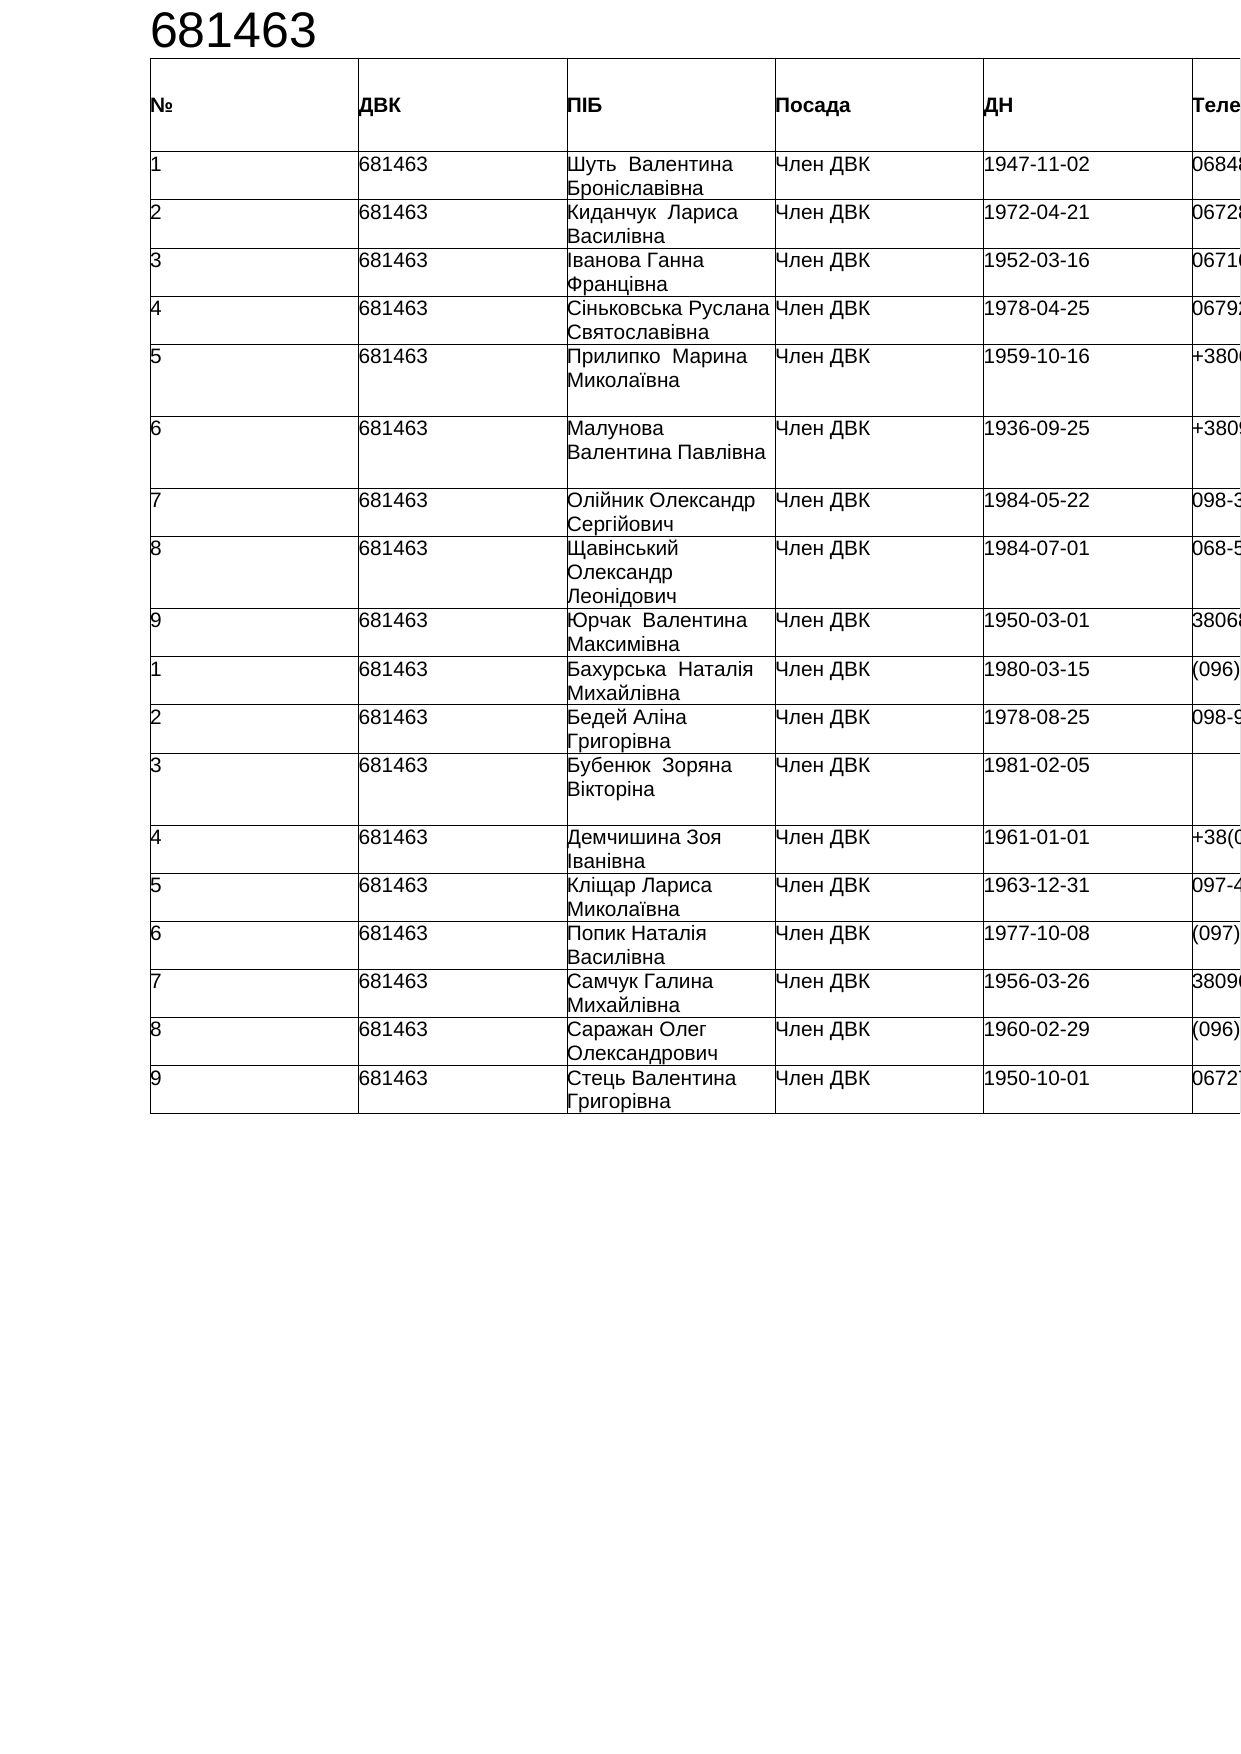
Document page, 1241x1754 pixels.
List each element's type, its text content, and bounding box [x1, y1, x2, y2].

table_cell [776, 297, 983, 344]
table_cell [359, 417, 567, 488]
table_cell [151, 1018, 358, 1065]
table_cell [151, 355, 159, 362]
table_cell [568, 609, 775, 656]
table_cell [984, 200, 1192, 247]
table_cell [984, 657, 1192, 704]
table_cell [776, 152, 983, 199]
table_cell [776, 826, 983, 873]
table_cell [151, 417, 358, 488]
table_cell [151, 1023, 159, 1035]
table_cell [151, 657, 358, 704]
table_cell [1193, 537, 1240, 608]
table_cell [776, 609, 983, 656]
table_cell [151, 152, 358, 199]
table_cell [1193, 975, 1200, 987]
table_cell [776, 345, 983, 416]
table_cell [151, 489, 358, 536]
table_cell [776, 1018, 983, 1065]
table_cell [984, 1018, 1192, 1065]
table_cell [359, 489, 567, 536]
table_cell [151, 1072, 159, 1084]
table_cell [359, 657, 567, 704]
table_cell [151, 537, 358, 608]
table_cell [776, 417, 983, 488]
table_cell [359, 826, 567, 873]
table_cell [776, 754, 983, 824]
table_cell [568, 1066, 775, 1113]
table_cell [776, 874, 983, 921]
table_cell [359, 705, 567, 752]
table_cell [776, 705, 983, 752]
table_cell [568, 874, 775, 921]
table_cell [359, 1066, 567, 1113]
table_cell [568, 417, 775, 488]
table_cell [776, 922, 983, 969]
text 681463 [150, 0, 1090, 57]
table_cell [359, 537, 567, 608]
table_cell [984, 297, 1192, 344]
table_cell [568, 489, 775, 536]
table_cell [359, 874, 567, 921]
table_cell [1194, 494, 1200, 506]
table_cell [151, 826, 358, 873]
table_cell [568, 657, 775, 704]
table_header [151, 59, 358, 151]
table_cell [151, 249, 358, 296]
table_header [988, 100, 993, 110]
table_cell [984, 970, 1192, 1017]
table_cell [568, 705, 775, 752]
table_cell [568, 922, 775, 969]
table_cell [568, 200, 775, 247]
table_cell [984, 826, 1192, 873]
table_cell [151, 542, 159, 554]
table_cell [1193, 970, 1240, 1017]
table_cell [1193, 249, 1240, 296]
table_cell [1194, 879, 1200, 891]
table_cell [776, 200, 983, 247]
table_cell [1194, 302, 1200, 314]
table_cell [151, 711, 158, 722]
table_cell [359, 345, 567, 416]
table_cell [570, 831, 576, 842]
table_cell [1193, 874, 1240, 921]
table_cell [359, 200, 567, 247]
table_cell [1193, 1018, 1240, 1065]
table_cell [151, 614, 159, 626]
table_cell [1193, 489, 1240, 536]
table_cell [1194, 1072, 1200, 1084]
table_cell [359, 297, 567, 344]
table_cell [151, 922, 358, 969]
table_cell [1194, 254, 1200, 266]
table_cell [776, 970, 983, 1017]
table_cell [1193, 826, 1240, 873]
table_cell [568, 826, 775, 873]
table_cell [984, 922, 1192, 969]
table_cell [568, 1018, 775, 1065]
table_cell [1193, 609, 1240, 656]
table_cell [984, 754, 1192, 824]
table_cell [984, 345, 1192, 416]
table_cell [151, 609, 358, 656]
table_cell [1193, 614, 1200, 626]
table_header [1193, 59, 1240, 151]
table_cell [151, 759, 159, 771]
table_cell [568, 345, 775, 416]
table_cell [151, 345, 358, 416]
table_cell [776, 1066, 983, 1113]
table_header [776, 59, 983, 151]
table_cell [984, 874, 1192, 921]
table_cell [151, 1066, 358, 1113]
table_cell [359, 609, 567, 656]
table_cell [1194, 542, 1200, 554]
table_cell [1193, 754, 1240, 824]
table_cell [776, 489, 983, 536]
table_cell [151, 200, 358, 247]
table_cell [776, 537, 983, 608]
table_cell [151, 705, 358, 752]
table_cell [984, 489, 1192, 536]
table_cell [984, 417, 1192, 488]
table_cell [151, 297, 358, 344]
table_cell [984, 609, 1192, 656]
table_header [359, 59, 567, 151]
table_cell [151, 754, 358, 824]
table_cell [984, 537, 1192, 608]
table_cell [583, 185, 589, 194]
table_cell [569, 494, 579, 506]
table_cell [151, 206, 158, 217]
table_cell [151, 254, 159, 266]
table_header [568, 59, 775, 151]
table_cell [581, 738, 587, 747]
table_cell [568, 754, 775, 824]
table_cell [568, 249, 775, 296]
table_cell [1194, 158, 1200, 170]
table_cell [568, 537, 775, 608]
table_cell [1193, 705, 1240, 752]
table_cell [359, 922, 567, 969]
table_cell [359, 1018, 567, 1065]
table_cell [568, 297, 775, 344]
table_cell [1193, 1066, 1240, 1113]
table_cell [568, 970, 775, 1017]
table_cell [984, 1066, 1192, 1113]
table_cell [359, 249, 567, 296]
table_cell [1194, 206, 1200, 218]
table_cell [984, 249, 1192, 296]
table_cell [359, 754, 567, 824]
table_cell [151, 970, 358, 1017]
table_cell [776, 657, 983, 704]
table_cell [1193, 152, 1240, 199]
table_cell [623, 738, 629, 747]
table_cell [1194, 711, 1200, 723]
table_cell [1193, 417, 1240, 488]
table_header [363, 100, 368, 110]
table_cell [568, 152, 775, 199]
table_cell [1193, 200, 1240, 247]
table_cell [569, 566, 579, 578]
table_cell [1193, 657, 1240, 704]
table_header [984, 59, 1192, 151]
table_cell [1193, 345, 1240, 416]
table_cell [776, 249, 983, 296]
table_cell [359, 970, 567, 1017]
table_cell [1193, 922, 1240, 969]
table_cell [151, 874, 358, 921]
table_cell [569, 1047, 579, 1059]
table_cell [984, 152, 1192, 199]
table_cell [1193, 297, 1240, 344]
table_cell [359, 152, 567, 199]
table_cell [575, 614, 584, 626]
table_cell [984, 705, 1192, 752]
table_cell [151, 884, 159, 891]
